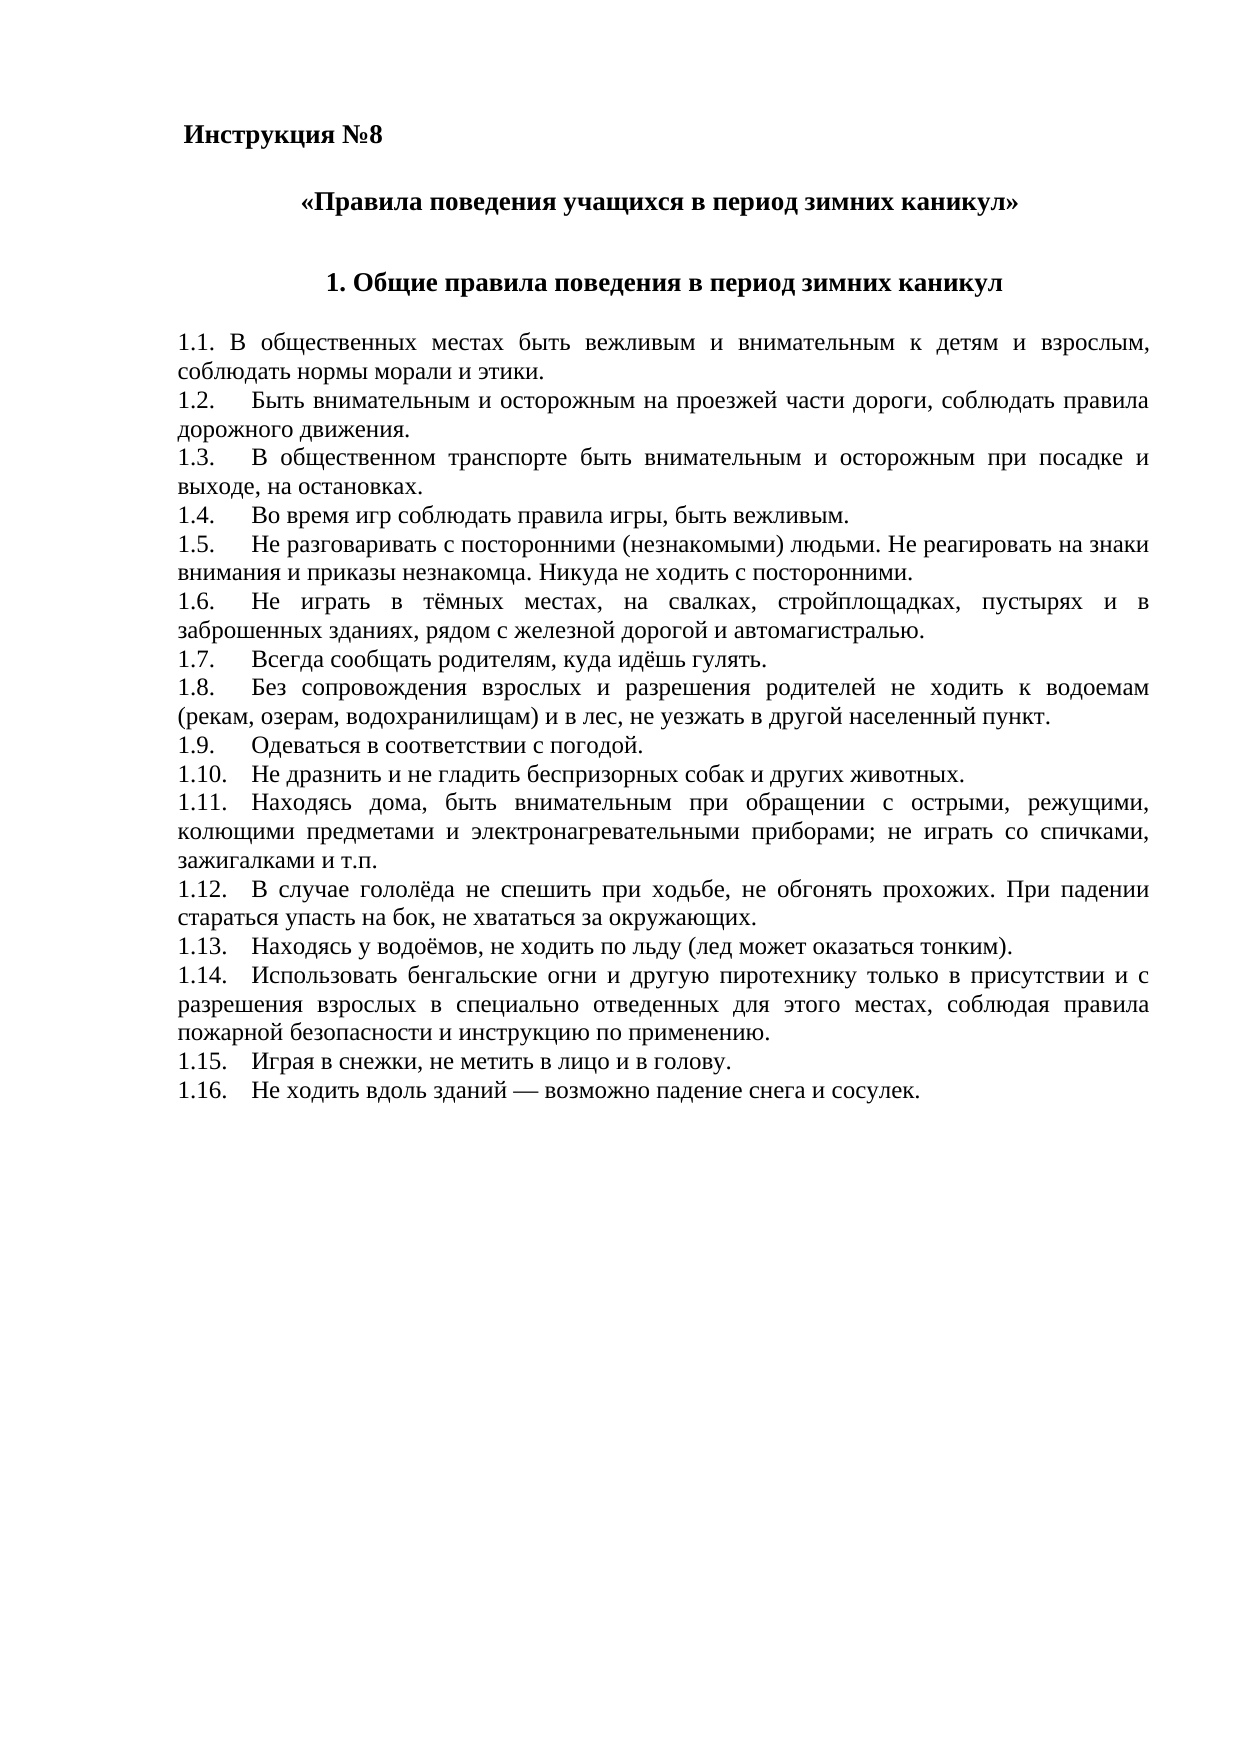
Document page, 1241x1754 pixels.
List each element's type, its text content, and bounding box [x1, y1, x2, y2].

list Находясь дома, быть внимательным при обращении с острыми, режущими, колющими предметами и электронагревательными приборами; не играть со спичками, зажигалками и т.п. [177, 787, 1150, 874]
text Инструкция №8 [183, 118, 1135, 149]
list В общественном транспорте быть внимательным и осторожным при посадке и выходе, на остановках. [177, 442, 1150, 500]
list Не ходить вдоль зданий — возможно падение снега и сосулек. [177, 1075, 1150, 1104]
list Не дразнить и не гладить беспризорных собак и других животных. [177, 759, 1150, 787]
list Не играть в тёмных местах, на свалках, стройплощадках, пустырях и в заброшенных зданиях, рядом с железной дорогой и автомагистралью. [177, 586, 1150, 644]
list Играя в снежки, не метить в лицо и в голову. [177, 1046, 1150, 1075]
list Не разговаривать с посторонними (незнакомыми) людьми. Не реагировать на знаки внимания и приказы незнакомца. Никуда не ходить с посторонними. [177, 529, 1150, 586]
list Без сопровождения взрослых и разрешения родителей не ходить к водоемам (рекам, озерам, водохранилищам) и в лес, не уезжать в другой населенный пункт. [177, 672, 1150, 730]
list В случае гололёда не спешить при ходьбе, не обгонять прохожих. При падении стараться упасть на бок, не хвататься за окружающих. [177, 874, 1150, 931]
list Быть внимательным и осторожным на проезжей части дороги, соблюдать правила дорожного движения. [177, 385, 1150, 442]
list Одеваться в соответствии с погодой. [177, 730, 1150, 759]
list Всегда сообщать родителям, куда идёшь гулять. [177, 644, 1150, 672]
text «Правила поведения учащихся в период зимних каникул» [185, 185, 1135, 216]
text 1. Общие правила поведения в период зимних каникул [177, 266, 1152, 297]
list Во время игр соблюдать правила игры, быть вежливым. [177, 500, 1150, 529]
list Находясь у водоёмов, не ходить по льду (лед может оказаться тонким). [177, 931, 1150, 960]
list Использовать бенгальские огни и другую пиротехнику только в присутствии и с разрешения взрослых в специально отведенных для этого местах, соблюдая правила пожарной безопасности и инструкцию по применению. [177, 960, 1150, 1046]
text 1.1. В общественных местах быть вежливым и внимательным к детям и взрослым, соблюдать нормы морали и этики. [177, 327, 1152, 385]
